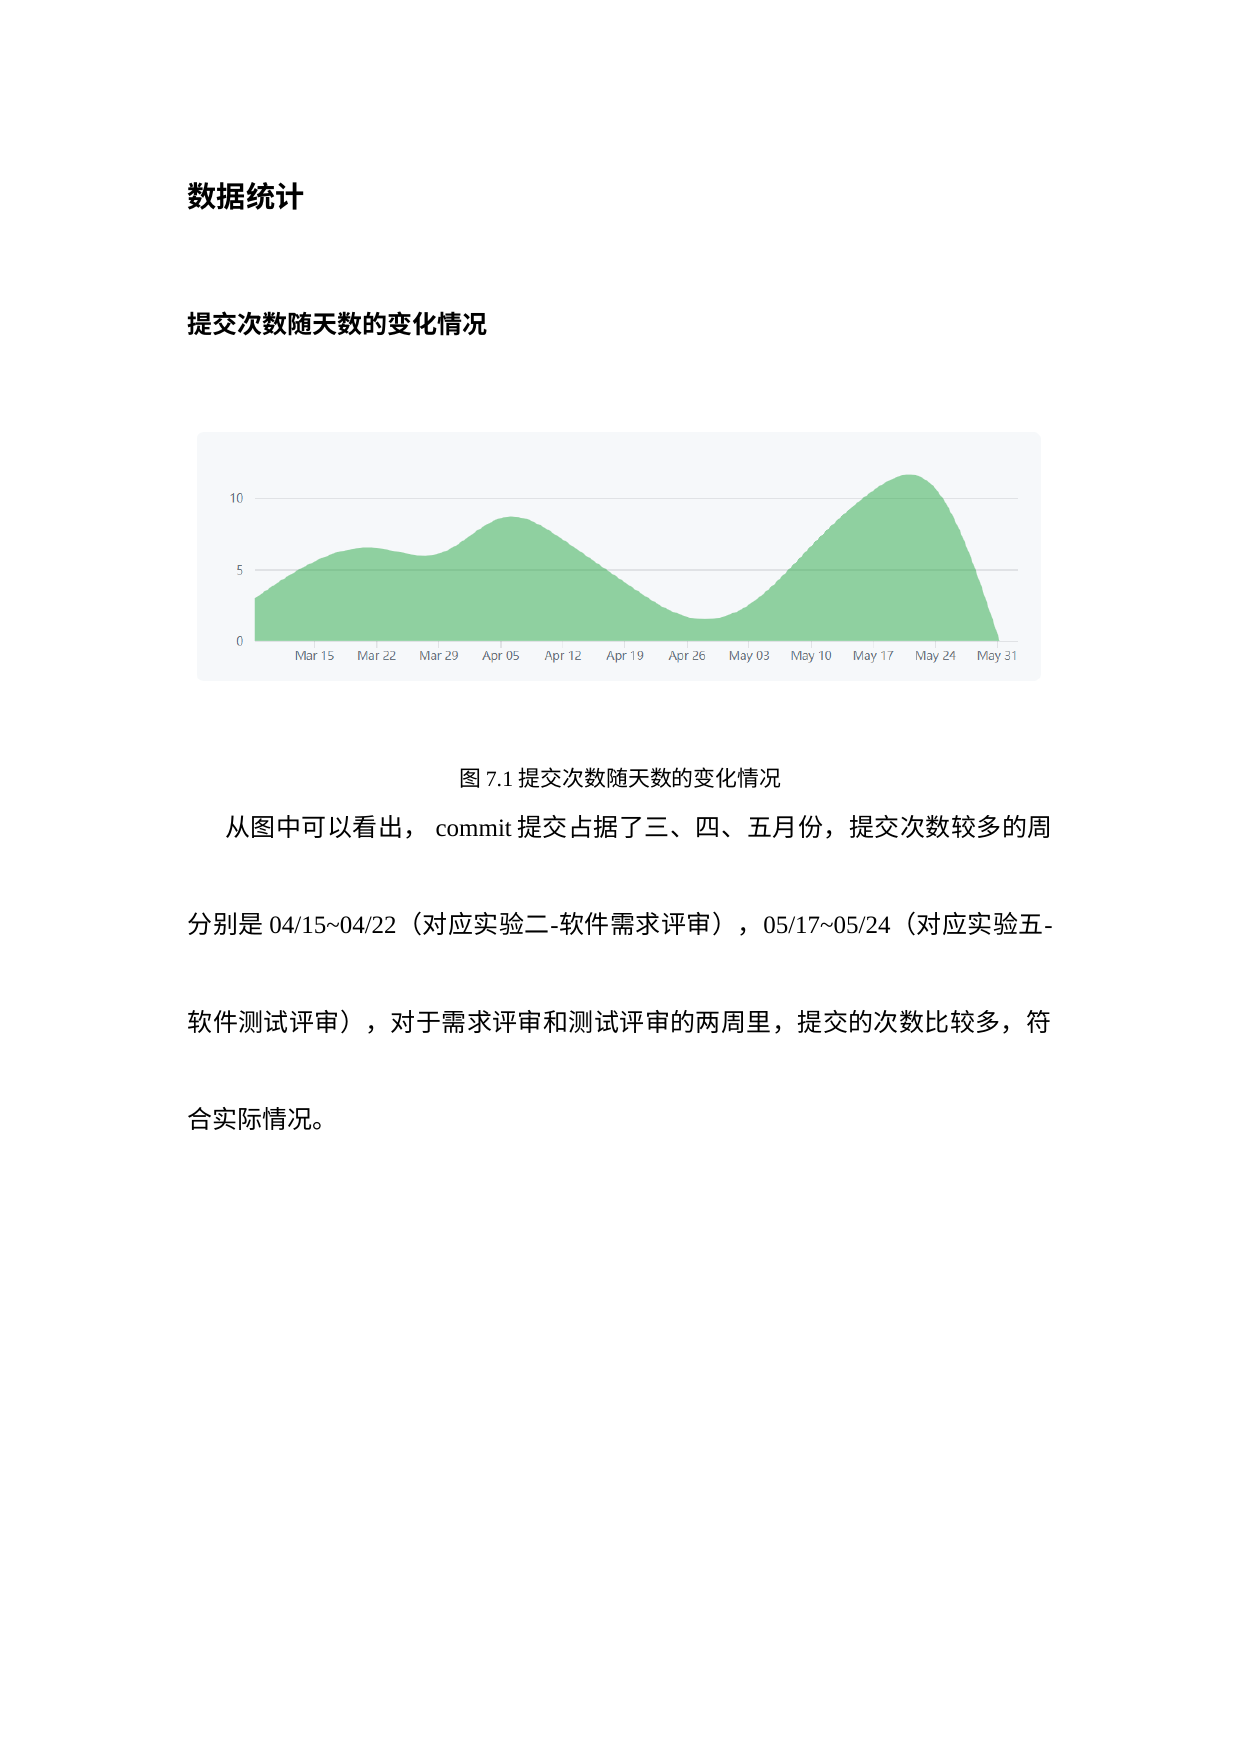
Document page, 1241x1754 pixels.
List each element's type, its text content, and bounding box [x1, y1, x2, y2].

picture [187, 414, 1053, 690]
text 提交次数随天数的变化情况 [187, 290, 1053, 355]
subtitle 数据统计 [187, 162, 1053, 227]
text 图7.1 提交次数随天数的变化情况 [187, 760, 1053, 793]
text 从图中可以看出， commit提交占据了三、四、五月份，提交次数较多的周分别是04/15~04/22（对应实验二-软件需求评审），05/17~05/24（对应实验五-软件测试评审），对于需求评审和测试评审的两周里，提交的次数比较多，符合实际情况。 [187, 793, 1053, 1150]
